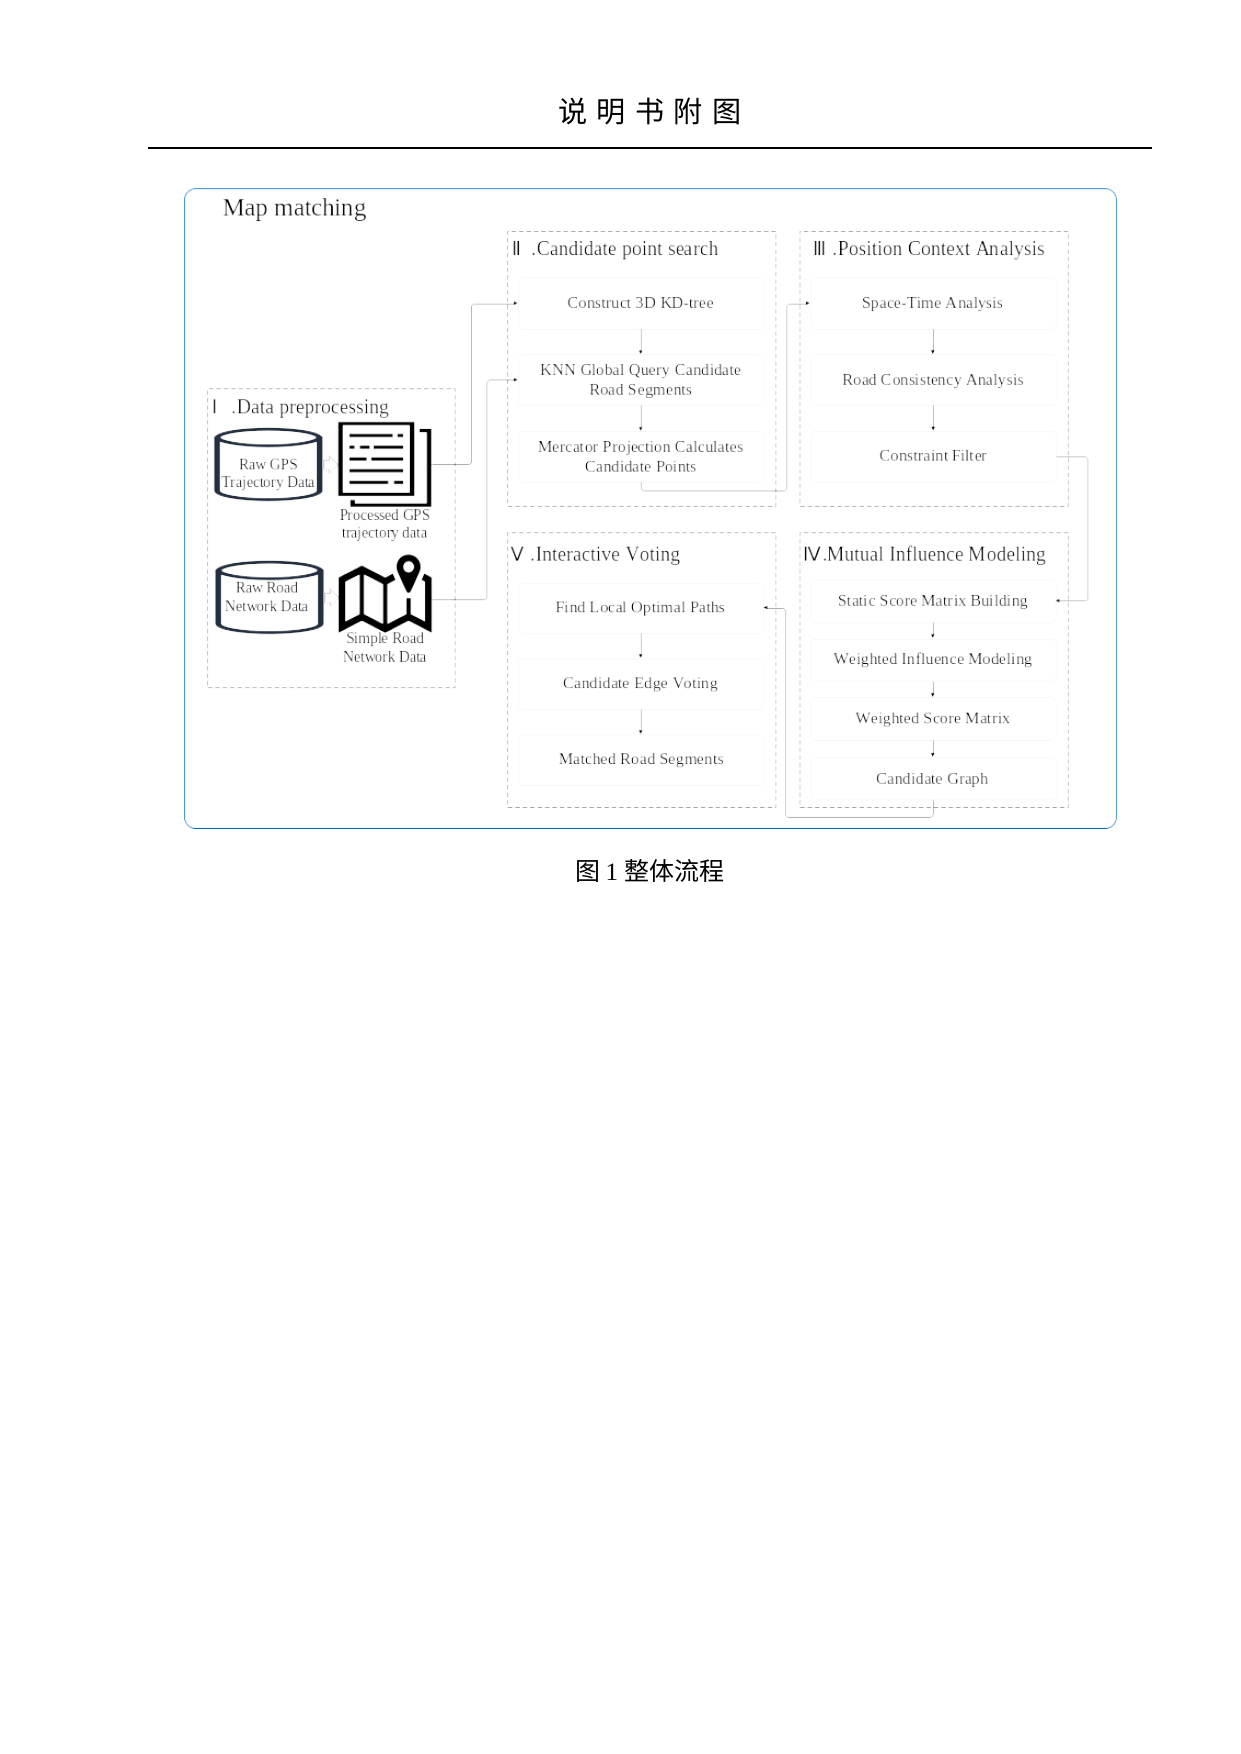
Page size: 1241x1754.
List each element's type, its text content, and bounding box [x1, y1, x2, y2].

text 图1 整体流程 [148, 837, 1152, 902]
